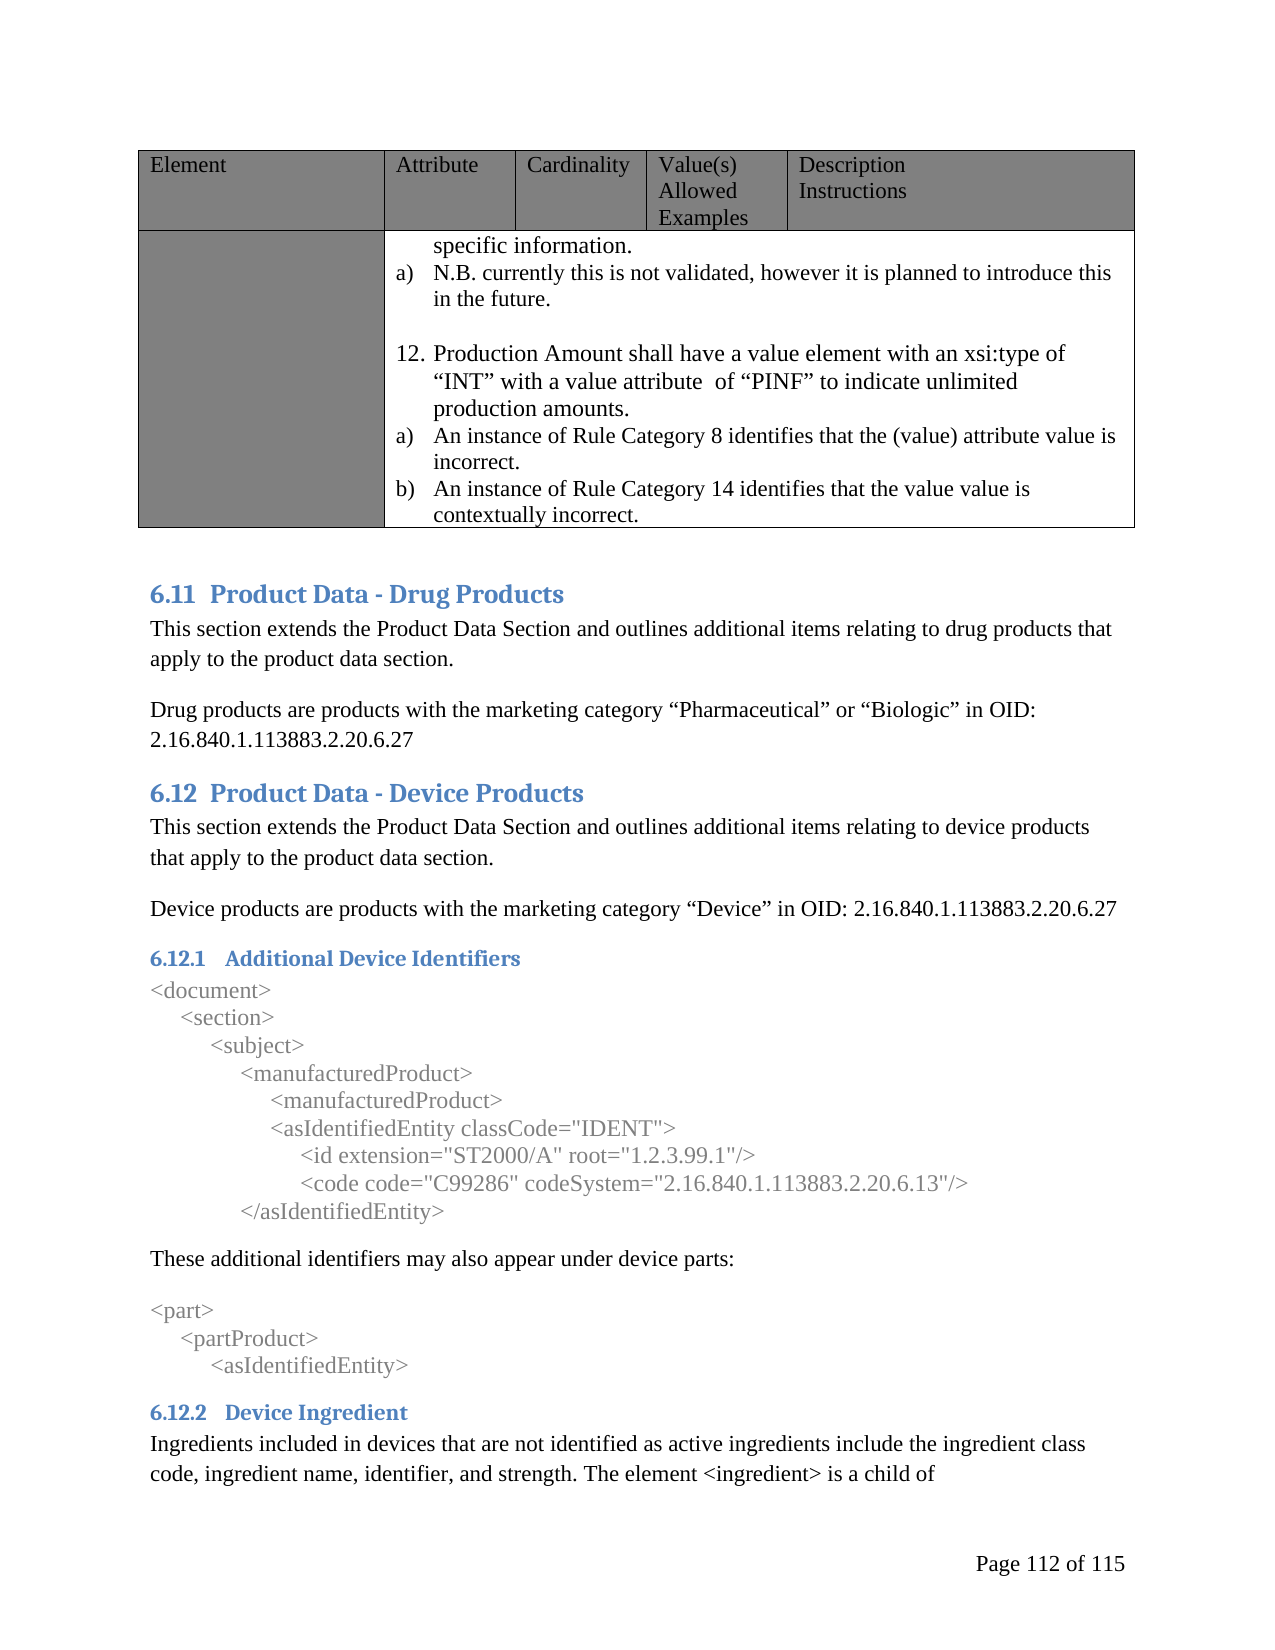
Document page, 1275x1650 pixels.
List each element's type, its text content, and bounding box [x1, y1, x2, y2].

text <code code="C99286" codeSystem="2.16.840.1.113883.2.20.6.13"/> [300, 1169, 1125, 1197]
text </asIdentifiedEntity> [240, 1197, 1125, 1224]
text <asIdentifiedEntity classCode="IDENT"> [270, 1114, 1125, 1141]
text <partProduct> [180, 1324, 1125, 1351]
text <section> [180, 1003, 1125, 1031]
text Device products are products with the marketing category “Device” in OID: 2.16.840.1.113883.2.20.6.27 [150, 894, 1125, 921]
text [150, 1430, 1125, 1487]
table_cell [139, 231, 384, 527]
text <subject> [210, 1031, 1125, 1059]
text <part> [150, 1296, 1125, 1324]
text <manufacturedProduct> [240, 1059, 1125, 1086]
text These additional identifiers may also appear under device parts: [150, 1245, 1125, 1271]
subtitle Additional Device Identifiers [150, 946, 1125, 972]
text <asIdentifiedEntity> [210, 1351, 1125, 1379]
text This section extends the Product Data Section and outlines additional items relating to drug products that apply to the product data section. [150, 615, 1125, 672]
text Drug products are products with the marketing category “Pharmaceutical” or “Biologic” in OID: 2.16.840.1.113883.2.20.6.27 [150, 696, 1125, 753]
subtitle Device Ingredient [150, 1400, 1125, 1426]
text <document> [150, 976, 1125, 1003]
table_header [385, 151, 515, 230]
subtitle Product Data - Device Products [150, 778, 1125, 809]
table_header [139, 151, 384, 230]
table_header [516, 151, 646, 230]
text This section extends the Product Data Section and outlines additional items relating to device products that apply to the product data section. [150, 813, 1125, 870]
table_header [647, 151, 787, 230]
text <manufacturedProduct> [270, 1086, 1125, 1114]
text <id extension="ST2000/A" root="1.2.3.99.1"/> [300, 1141, 1125, 1169]
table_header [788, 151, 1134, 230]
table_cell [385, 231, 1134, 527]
subtitle Product Data - Drug Products [150, 579, 1125, 611]
